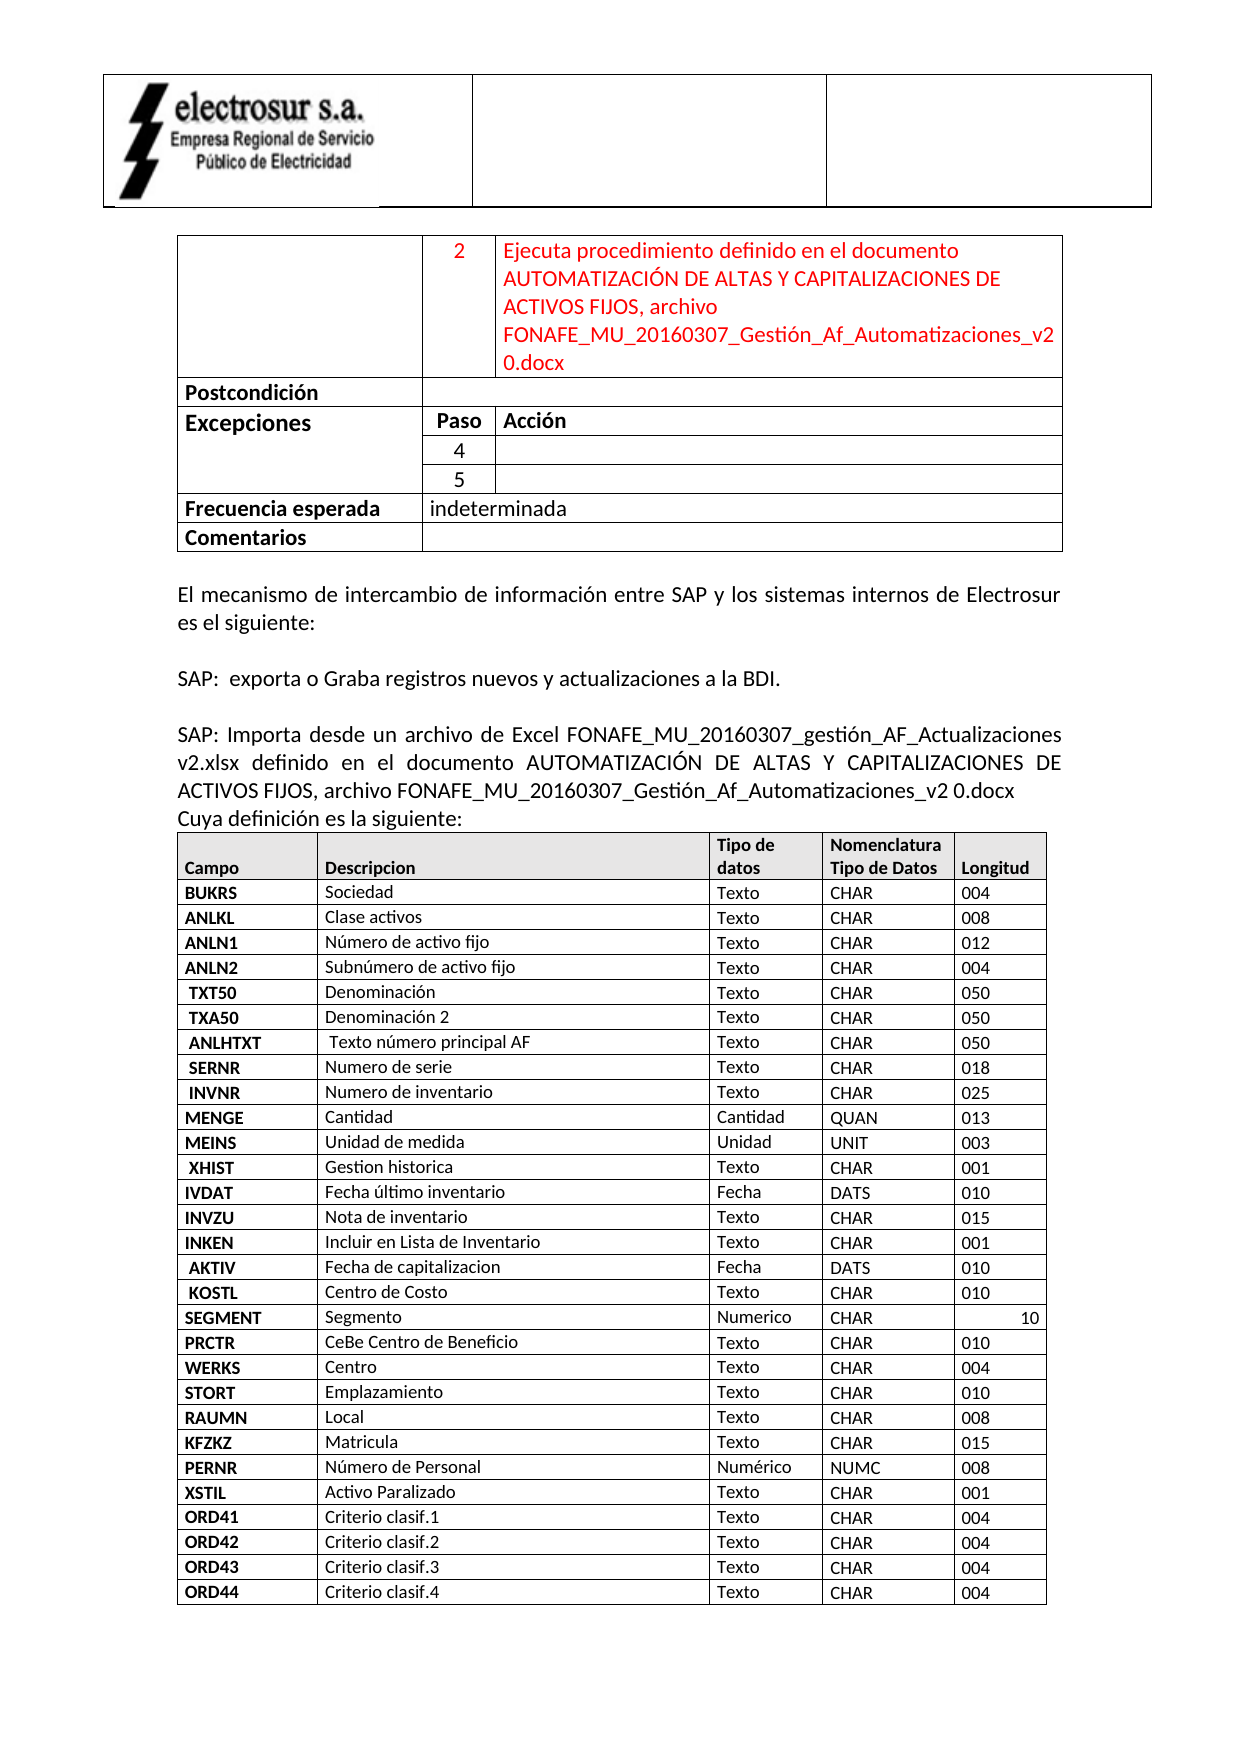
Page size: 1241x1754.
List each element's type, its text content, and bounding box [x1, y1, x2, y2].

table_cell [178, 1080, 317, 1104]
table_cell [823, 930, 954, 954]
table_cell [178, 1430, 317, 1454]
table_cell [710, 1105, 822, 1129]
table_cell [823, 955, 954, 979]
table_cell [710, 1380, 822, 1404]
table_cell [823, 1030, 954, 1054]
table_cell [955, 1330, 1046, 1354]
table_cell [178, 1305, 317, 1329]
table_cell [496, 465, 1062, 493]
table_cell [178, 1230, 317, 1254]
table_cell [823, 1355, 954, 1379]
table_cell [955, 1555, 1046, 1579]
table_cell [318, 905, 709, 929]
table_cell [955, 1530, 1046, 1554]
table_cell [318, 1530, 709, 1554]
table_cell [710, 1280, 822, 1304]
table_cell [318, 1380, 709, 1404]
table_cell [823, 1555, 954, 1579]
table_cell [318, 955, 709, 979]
text SAP: Importa desde un archivo de Excel FONAFE_MU_20160307_gestión_AF_Actualizaciones v2.xlsx definido en el documento AUTOMATIZACIÓN DE ALTAS Y CAPITALIZACIONES DE ACTIVOS FIJOS, archivo FONAFE_MU_20160307_Gestión_Af_Automatizaciones_v2 0.docx [177, 720, 1063, 804]
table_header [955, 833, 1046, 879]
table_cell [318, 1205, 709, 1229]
text Cuya definición es la siguiente: [177, 804, 1063, 832]
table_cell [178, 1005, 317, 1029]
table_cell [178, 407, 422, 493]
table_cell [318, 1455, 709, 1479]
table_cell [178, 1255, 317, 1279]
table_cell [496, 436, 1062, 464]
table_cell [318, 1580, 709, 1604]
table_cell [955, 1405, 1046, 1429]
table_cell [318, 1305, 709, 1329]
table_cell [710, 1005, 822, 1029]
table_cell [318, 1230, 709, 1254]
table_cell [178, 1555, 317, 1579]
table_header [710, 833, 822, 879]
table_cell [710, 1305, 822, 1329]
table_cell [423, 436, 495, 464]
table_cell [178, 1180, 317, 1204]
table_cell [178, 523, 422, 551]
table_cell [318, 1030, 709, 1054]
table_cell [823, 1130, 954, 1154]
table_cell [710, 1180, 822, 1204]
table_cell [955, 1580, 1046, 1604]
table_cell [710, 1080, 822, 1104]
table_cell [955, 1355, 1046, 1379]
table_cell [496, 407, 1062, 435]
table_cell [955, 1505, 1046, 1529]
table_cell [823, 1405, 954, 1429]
text El mecanismo de intercambio de información entre SAP y los sistemas internos de Electrosur es el siguiente: [177, 580, 1063, 636]
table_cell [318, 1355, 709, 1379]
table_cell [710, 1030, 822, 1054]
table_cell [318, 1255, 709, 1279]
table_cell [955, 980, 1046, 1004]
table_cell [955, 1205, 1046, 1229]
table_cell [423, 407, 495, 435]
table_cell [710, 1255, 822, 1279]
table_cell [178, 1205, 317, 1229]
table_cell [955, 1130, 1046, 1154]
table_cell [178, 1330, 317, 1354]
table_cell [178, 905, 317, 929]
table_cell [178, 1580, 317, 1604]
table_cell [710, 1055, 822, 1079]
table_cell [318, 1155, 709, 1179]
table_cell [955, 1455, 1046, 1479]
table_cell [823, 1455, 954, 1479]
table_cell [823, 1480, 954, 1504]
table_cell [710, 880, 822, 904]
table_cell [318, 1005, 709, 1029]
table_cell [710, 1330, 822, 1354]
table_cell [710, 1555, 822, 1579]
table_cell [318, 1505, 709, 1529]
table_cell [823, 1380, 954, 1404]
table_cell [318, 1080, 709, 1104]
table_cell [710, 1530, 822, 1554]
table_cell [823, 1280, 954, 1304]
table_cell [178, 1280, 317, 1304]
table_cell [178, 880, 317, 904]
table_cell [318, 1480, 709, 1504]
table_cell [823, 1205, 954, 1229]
text SAP: exporta o Graba registros nuevos y actualizaciones a la BDI. [177, 664, 1063, 692]
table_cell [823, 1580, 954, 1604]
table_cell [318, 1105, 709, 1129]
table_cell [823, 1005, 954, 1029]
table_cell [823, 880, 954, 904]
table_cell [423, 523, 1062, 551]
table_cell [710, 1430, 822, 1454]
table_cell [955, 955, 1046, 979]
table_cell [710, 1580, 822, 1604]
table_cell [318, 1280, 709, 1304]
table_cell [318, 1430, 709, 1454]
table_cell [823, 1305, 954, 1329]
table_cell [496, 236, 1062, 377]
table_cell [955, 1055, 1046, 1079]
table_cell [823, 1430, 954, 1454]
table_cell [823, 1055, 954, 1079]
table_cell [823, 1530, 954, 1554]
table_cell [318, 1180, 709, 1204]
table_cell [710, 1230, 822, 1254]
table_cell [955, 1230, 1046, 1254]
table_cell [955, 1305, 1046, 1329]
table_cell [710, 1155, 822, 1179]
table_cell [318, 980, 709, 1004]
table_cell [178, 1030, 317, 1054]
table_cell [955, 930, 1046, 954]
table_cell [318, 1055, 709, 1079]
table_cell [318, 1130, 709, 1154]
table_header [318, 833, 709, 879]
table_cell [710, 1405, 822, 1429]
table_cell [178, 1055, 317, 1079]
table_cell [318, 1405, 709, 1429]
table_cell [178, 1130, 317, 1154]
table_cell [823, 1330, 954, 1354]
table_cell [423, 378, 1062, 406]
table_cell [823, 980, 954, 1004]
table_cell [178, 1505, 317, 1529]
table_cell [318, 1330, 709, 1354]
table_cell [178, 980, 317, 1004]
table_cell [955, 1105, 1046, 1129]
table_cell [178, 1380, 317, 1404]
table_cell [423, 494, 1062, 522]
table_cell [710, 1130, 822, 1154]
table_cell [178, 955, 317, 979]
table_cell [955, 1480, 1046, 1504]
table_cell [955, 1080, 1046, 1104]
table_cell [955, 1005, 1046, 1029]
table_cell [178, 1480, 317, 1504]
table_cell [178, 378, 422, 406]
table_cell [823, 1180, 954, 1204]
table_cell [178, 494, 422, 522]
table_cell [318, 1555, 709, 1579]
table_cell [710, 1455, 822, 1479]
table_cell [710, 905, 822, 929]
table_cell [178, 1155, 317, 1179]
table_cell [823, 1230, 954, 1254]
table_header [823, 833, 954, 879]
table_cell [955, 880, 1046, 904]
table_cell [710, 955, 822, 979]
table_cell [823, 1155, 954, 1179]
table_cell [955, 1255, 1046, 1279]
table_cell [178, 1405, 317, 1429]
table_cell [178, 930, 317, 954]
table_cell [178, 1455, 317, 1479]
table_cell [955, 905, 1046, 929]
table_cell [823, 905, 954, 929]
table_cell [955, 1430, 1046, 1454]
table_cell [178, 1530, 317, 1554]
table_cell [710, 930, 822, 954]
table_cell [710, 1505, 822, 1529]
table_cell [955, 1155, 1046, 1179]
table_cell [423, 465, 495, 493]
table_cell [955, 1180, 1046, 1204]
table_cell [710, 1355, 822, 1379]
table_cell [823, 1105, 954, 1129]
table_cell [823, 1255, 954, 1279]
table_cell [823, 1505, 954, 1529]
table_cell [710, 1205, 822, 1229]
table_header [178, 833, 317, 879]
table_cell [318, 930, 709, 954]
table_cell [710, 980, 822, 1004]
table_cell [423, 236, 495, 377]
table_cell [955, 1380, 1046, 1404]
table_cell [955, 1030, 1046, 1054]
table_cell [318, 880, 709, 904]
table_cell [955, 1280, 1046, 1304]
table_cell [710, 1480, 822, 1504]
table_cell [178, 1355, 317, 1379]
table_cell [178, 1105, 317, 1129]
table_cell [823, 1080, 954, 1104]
